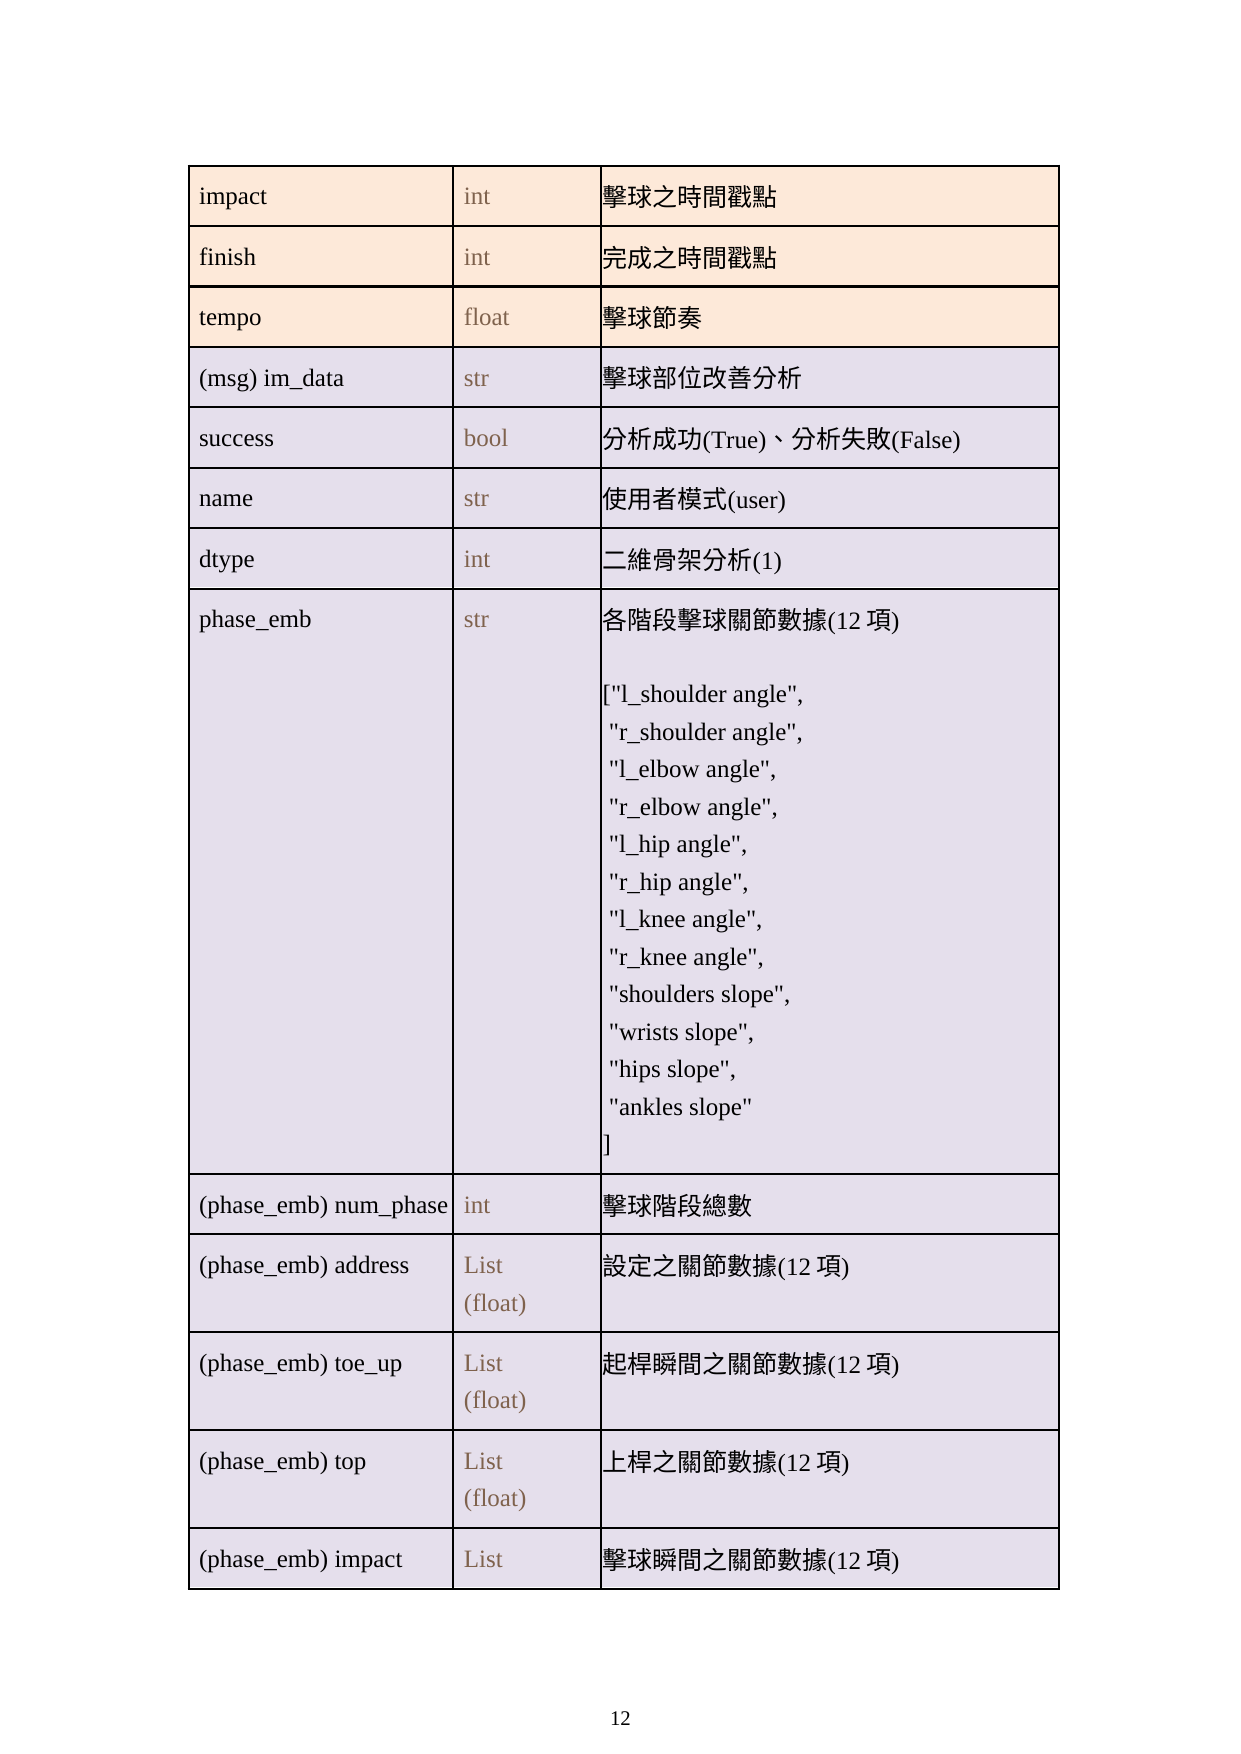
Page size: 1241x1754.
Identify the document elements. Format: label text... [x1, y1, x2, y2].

table_cell int [454, 167, 600, 225]
table_cell impact [190, 167, 452, 225]
table_cell tempo [190, 288, 452, 346]
table_cell 擊球部位改善分析 [602, 348, 1058, 406]
table_cell finish [190, 227, 452, 285]
table_cell str [454, 590, 600, 1173]
table_cell 使用者模式(user) [602, 469, 1058, 527]
table_cell (phase_emb) impact [190, 1529, 452, 1587]
table_cell List (float) [454, 1333, 600, 1429]
table_cell List (float) [454, 1431, 600, 1527]
table_cell (phase_emb) address [190, 1235, 452, 1331]
table_cell (phase_emb) top [190, 1431, 452, 1527]
table_cell success [190, 408, 452, 467]
table_cell float [454, 288, 600, 346]
table_cell 擊球瞬間之關節數據(12項) [602, 1529, 1058, 1587]
table_cell str [454, 348, 600, 406]
table_cell (phase_emb) num_phase [190, 1175, 452, 1233]
table_cell 完成之時間戳點 [602, 227, 1058, 285]
table_cell 擊球之時間戳點 [602, 167, 1058, 225]
table_cell 各階段擊球關節數據(12項) ["l_shoulder angle", "r_shoulder angle", "l_elbow angle", "r_elbow angle", "l_hip angle", "r_hip angle", "l_knee angle", "r_knee angle", "shoulders slope", "wrists slope", "hips slope", "ankles slope" ] [602, 590, 1058, 1173]
table_cell 擊球階段總數 [602, 1175, 1058, 1233]
table_cell dtype [190, 529, 452, 587]
table_cell name [190, 469, 452, 527]
table_cell int [454, 1175, 600, 1233]
table_cell bool [454, 408, 600, 467]
table_cell int [454, 529, 600, 587]
table_cell (phase_emb) toe_up [190, 1333, 452, 1429]
table_cell phase_emb [190, 590, 452, 1173]
table_cell (msg) im_data [190, 348, 452, 406]
table_cell 設定之關節數據(12項) [602, 1235, 1058, 1331]
table_cell str [454, 469, 600, 527]
table_cell 分析成功(True)、分析失敗(False) [602, 408, 1058, 467]
table_cell List (float) [454, 1529, 600, 1587]
table_cell 擊球節奏 [602, 288, 1058, 346]
table_cell 上桿之關節數據(12項) [602, 1431, 1058, 1527]
table_cell 二維骨架分析(1) [602, 529, 1058, 587]
table_cell List (float) [454, 1235, 600, 1331]
table_cell int [454, 227, 600, 285]
table_cell 起桿瞬間之關節數據(12項) [602, 1333, 1058, 1429]
